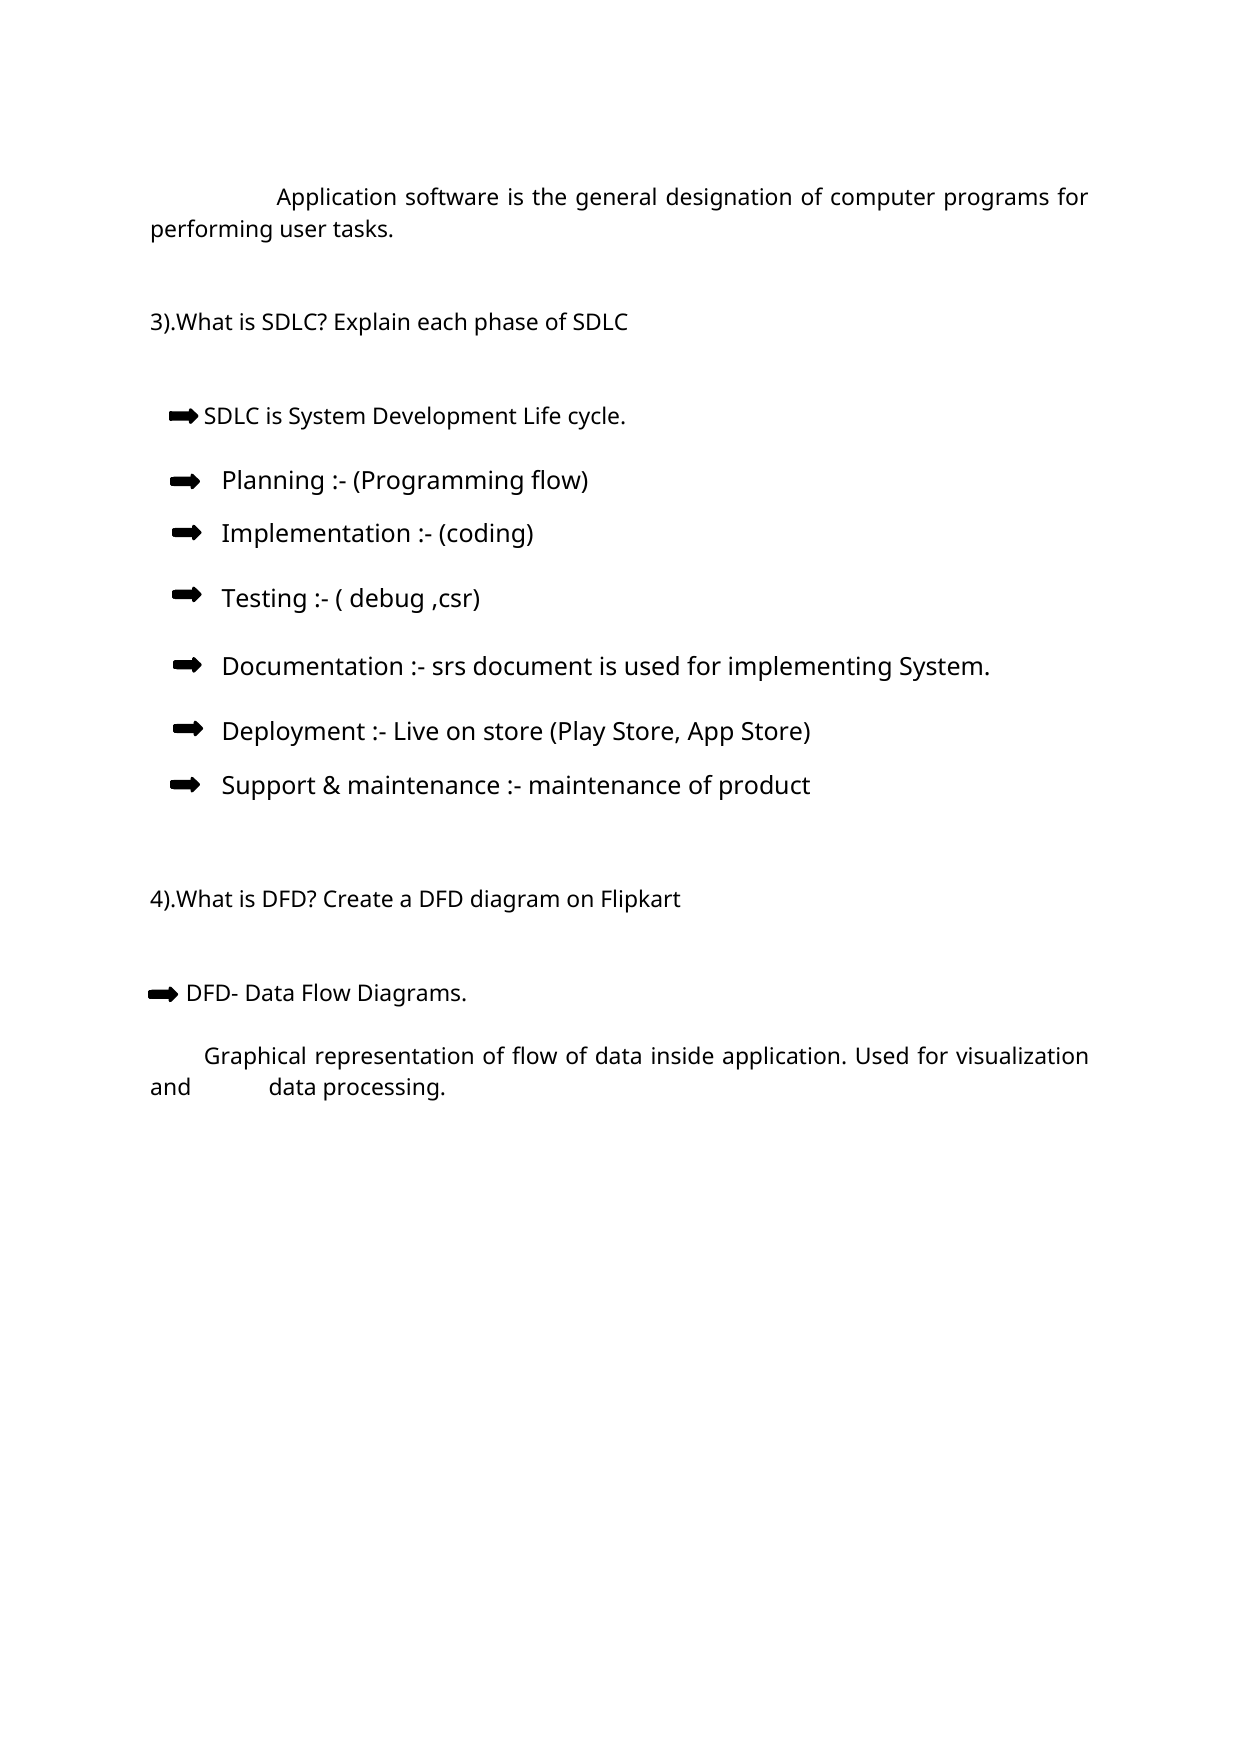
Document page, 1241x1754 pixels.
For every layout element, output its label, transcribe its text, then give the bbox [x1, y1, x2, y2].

text SDLC is System Development Life cycle. [150, 400, 1090, 431]
text Testing :- ( debug ,csr) [150, 581, 1090, 614]
text Support & maintenance :- maintenance of product [150, 767, 1090, 801]
text Documentation :- srs document is used for implementing System. [150, 649, 1090, 683]
text 4).What is DFD? Create a DFD diagram on Flipkart [150, 883, 1090, 914]
text 3).What is SDLC? Explain each phase of SDLC [150, 306, 1090, 337]
text Deployment :- Live on store (Play Store, App Store) [150, 714, 1090, 748]
text Planning :- (Programming flow) [150, 462, 1090, 497]
text DFD- Data Flow Diagrams. [150, 977, 1090, 1008]
text Implementation :- (coding) [150, 515, 1090, 549]
text Application software is the general designation of computer programs for performing user tasks. [150, 181, 1090, 244]
text Graphical representation of flow of data inside application. Used for visualization and data processing. [150, 1039, 1090, 1102]
